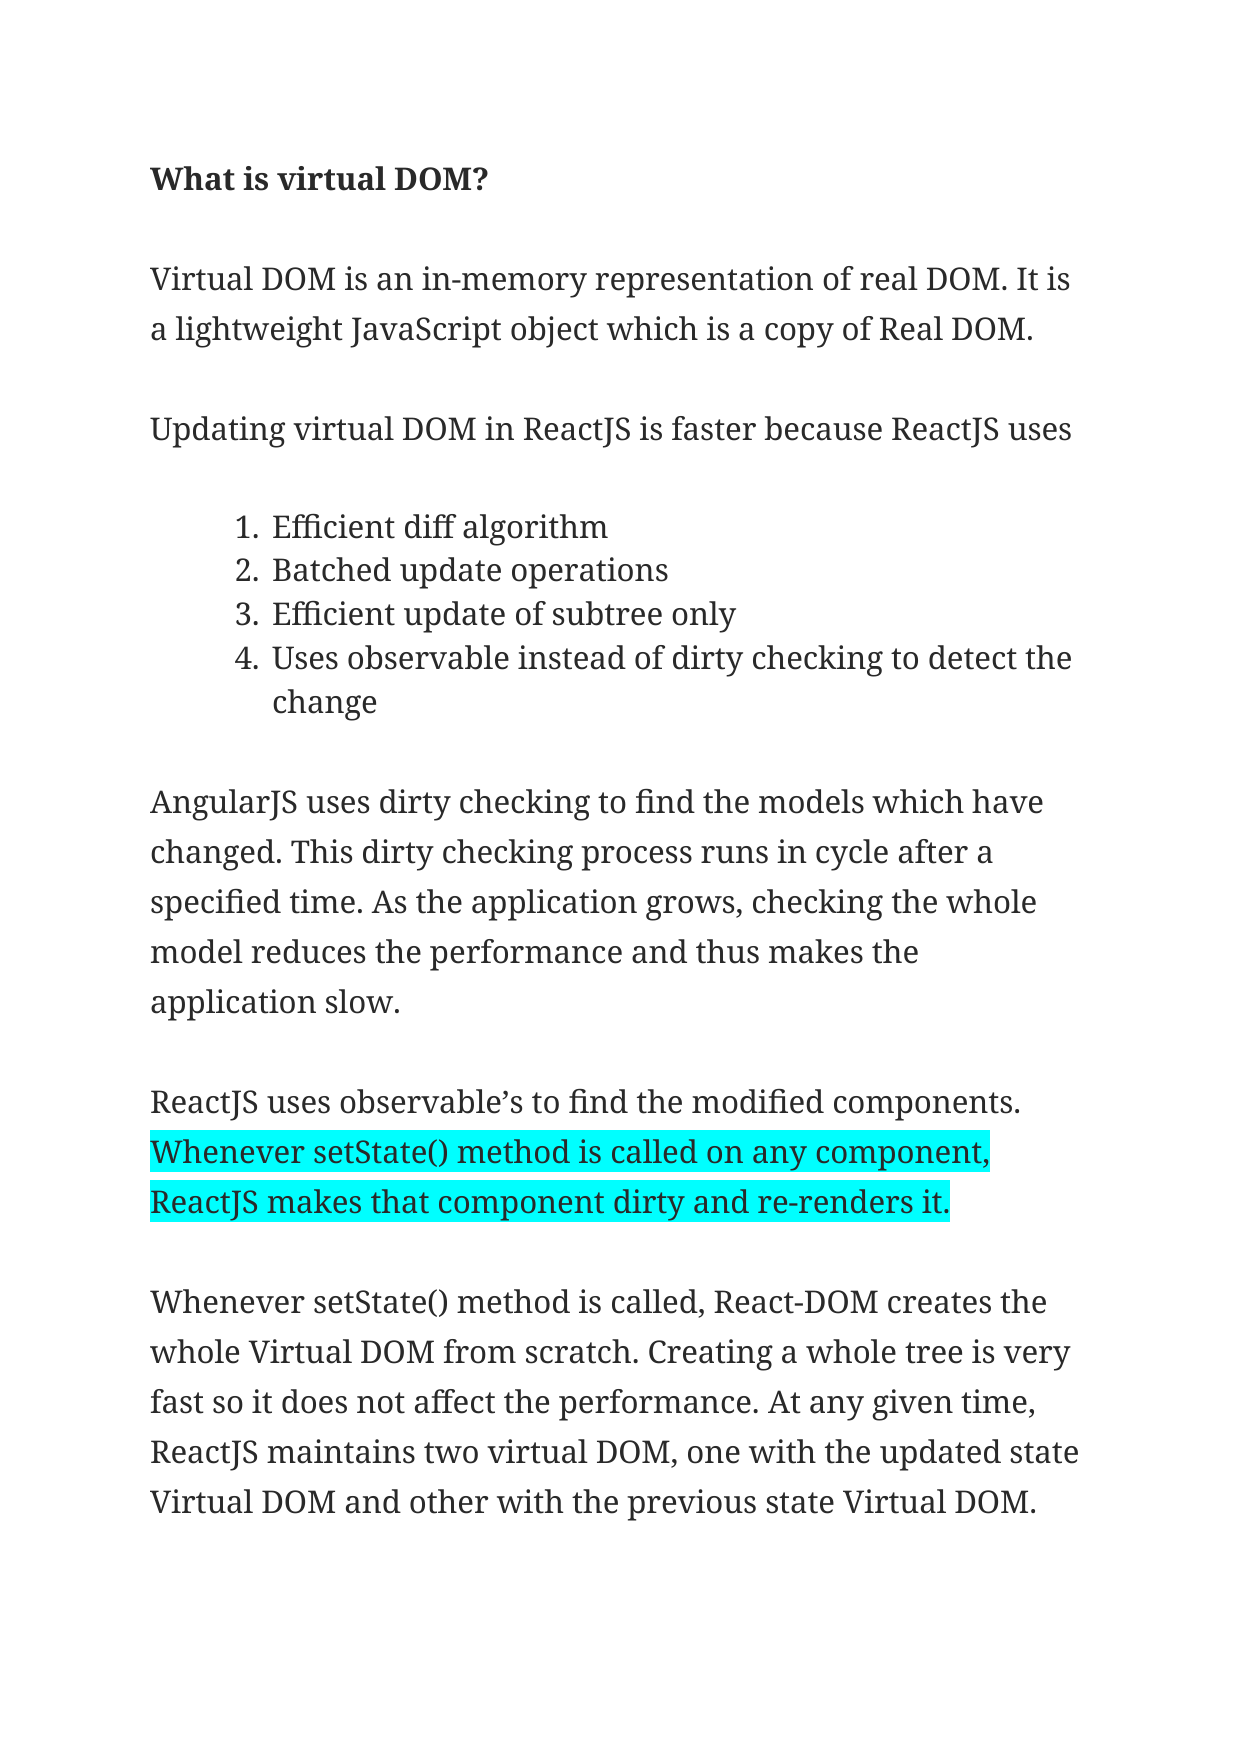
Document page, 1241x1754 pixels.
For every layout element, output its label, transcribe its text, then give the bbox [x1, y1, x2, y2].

text AngularJS uses dirty checking to find the models which have changed. This dirty checking process runs in cycle after a specified time. As the application grows, checking the whole model reduces the performance and thus makes the application slow. [150, 772, 1090, 1022]
text Whenever setState() method is called, React-DOM creates the whole Virtual DOM from scratch. Creating a whole tree is very fast so it does not affect the performance. At any given time, ReactJS maintains two virtual DOM, one with the updated state Virtual DOM and other with the previous state Virtual DOM. [150, 1272, 1090, 1522]
text ReactJS uses observable’s to find the modified components. Whenever setState() method is called on any component, ReactJS makes that component dirty and re-renders it. [150, 1072, 1090, 1222]
list Efficient update of subtree only [234, 591, 1090, 635]
text Virtual DOM is an in-memory representation of real DOM. It is a lightweight JavaScript object which is a copy of Real DOM. [150, 250, 1090, 350]
text What is virtual DOM? [150, 150, 1090, 200]
list Batched update operations [234, 547, 1090, 591]
list Efficient diff algorithm [234, 503, 1090, 547]
text Updating virtual DOM in ReactJS is faster because ReactJS uses [150, 400, 1090, 450]
list Uses observable instead of dirty checking to detect the change [234, 635, 1090, 722]
